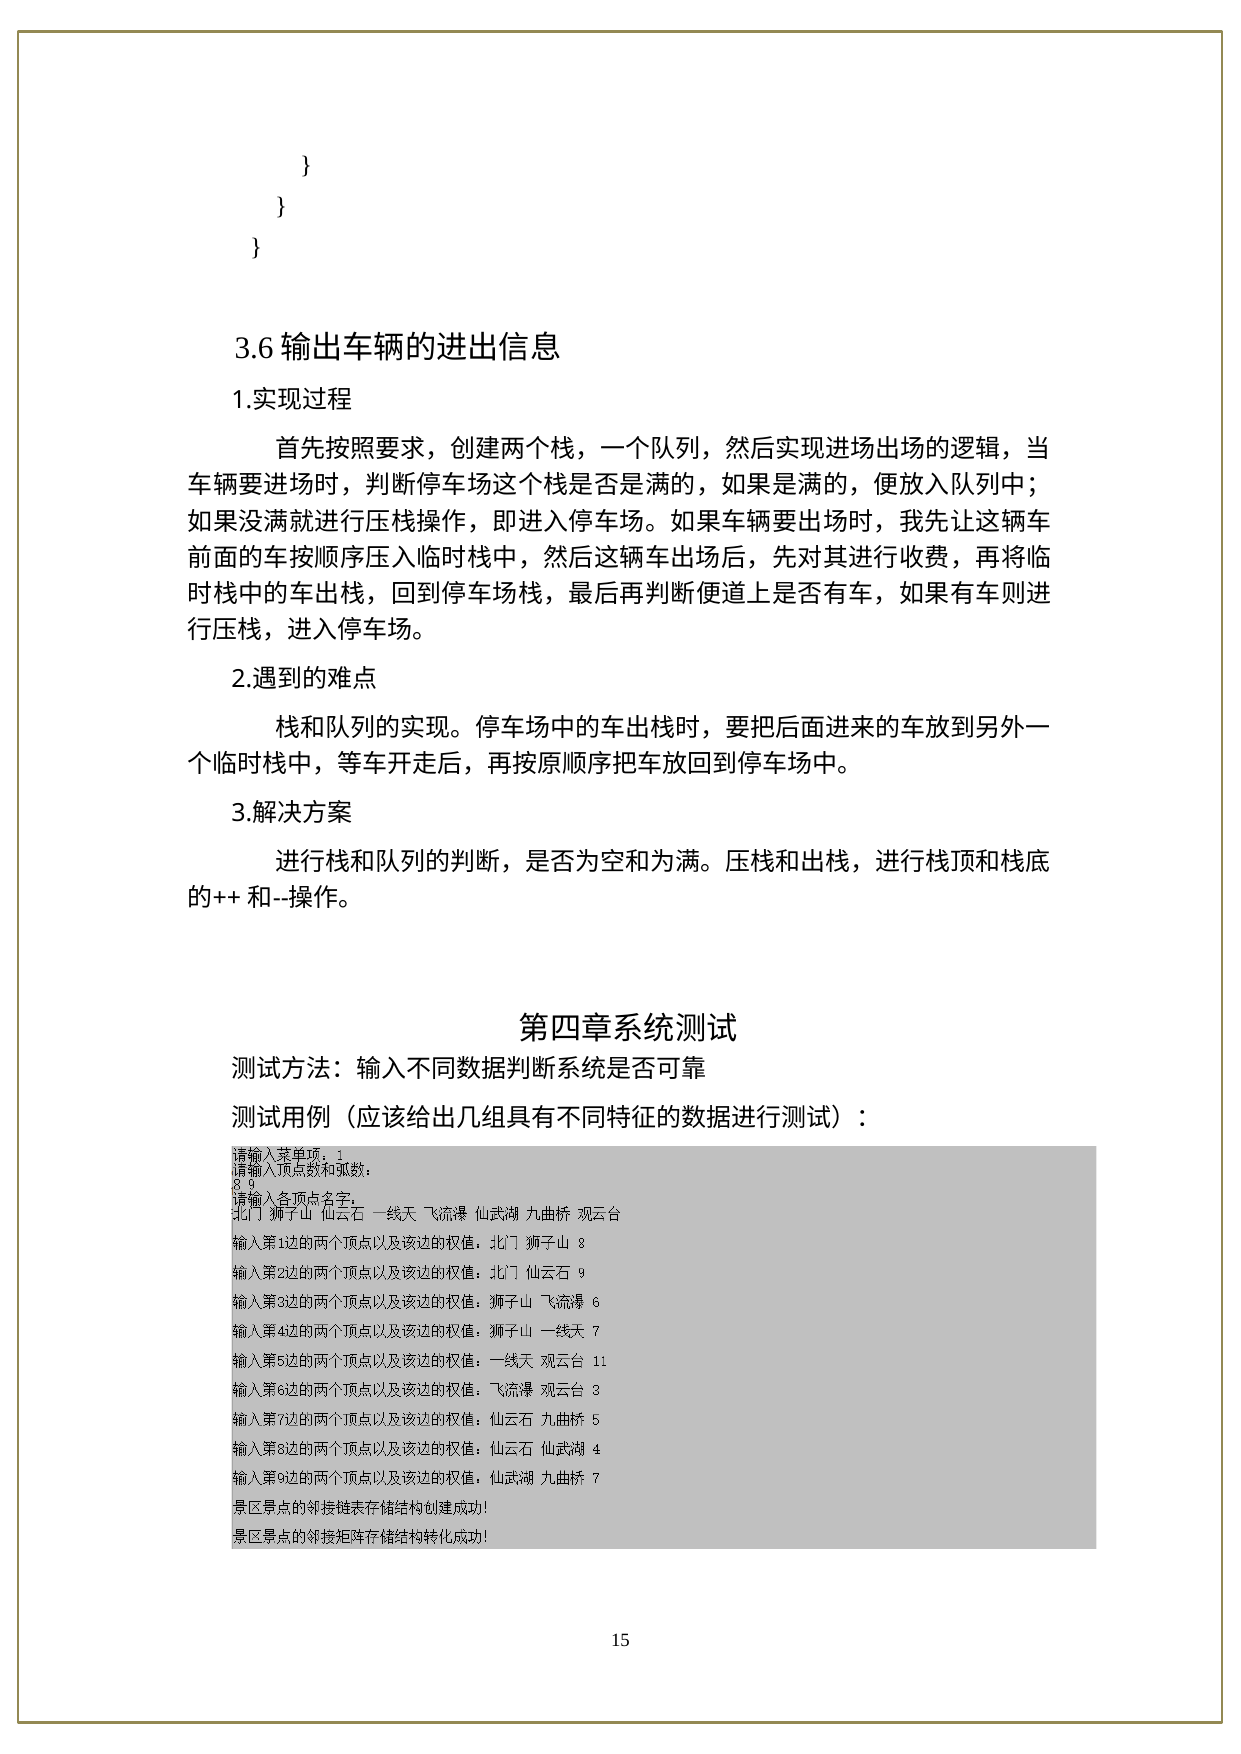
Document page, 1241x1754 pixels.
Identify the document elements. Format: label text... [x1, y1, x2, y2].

text 2.遇到的难点 [187, 659, 1053, 695]
text 1.实现过程 [187, 380, 1053, 416]
text 3.解决方案 [187, 792, 1053, 829]
text } [187, 150, 1053, 179]
text 首先按照要求，创建两个栈，一个队列，然后实现进场出场的逻辑，当车辆要进场时，判断停车场这个栈是否是满的，如果是满的，便放入队列中；如果没满就进行压栈操作，即进入停车场。如果车辆要出场时，我先让这辆车前面的车按顺序压入临时栈中，然后这辆车出场后，先对其进行收费，再将临时栈中的车出栈，回到停车场栈，最后再判断便道上是否有车，如果有车则进行压栈，进入停车场。 [187, 429, 1053, 646]
text 测试用例（应该给出几组具有不同特征的数据进行测试）： [187, 1097, 1053, 1133]
text 栈和队列的实现。停车场中的车出栈时，要把后面进来的车放到另外一个临时栈中，等车开走后，再按原顺序把车放回到停车场中。 [187, 707, 1053, 780]
text 第四章系统测试 [187, 1003, 1053, 1048]
picture [231, 1146, 1097, 1549]
text 进行栈和队列的判断，是否为空和为满。压栈和出栈，进行栈顶和栈底的++ 和--操作。 [187, 841, 1053, 914]
text } [187, 232, 1053, 261]
text } [187, 191, 1053, 220]
text 测试方法：输入不同数据判断系统是否可靠 [187, 1048, 1053, 1085]
text 3.6输出车辆的进出信息 [187, 322, 1053, 367]
